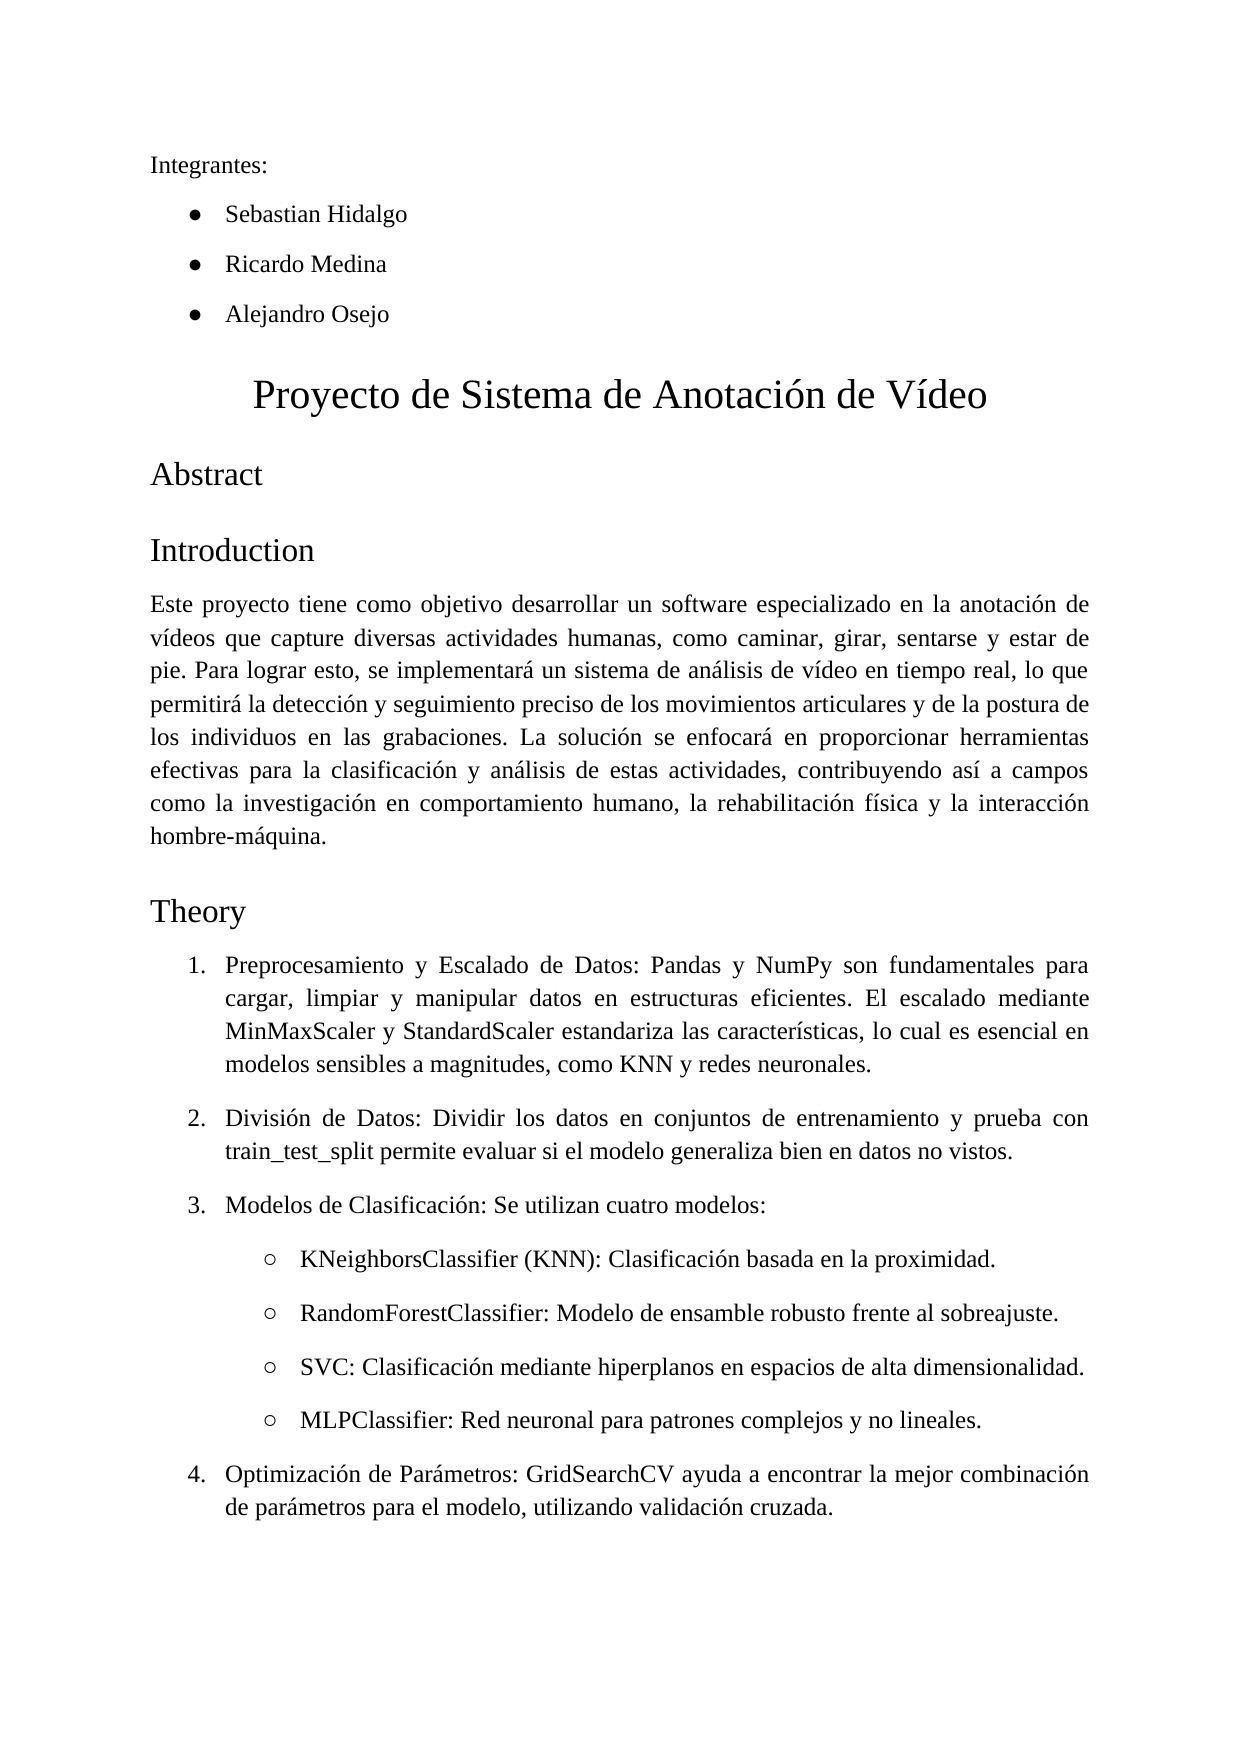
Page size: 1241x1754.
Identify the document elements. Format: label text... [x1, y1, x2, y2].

subtitle Abstract [150, 454, 1090, 493]
list Optimización de Parámetros: GridSearchCV ayuda a encontrar la mejor combinación de parámetros para el modelo, utilizando validación cruzada. [187, 1459, 1090, 1521]
list Preprocesamiento y Escalado de Datos: Pandas y NumPy son fundamentales para cargar, limpiar y manipular datos en estructuras eficientes. El escalado mediante MinMaxScaler y StandardScaler estandariza las características, lo cual es esencial en modelos sensibles a magnitudes, como KNN y redes neuronales. [187, 950, 1090, 1078]
subtitle Introduction [150, 530, 1090, 569]
text Integrantes: [150, 150, 1090, 179]
list MLPClassifier: Red neuronal para patrones complejos y no lineales. [262, 1406, 1090, 1434]
subtitle Theory [150, 891, 1090, 929]
list Sebastian Hidalgo [187, 199, 1090, 228]
list Ricardo Medina [187, 249, 1090, 278]
text Este proyecto tiene como objetivo desarrollar un software especializado en la anotación de vídeos que capture diversas actividades humanas, como caminar, girar, sentarse y estar de pie. Para lograr esto, se implementará un sistema de análisis de vídeo en tiempo real, lo que permitirá la detección y seguimiento preciso de los movimientos articulares y de la postura de los individuos en las grabaciones. La solución se enfocará en proporcionar herramientas efectivas para la clasificación y análisis de estas actividades, contribuyendo así a campos como la investigación en comportamiento humano, la rehabilitación física y la interacción hombre-máquina. [150, 589, 1090, 849]
list SVC: Clasificación mediante hiperplanos en espacios de alta dimensionalidad. [262, 1352, 1090, 1381]
subtitle Proyecto de Sistema de Anotación de Vídeo [150, 369, 1090, 417]
list Alejandro Osejo [187, 299, 1090, 327]
list RandomForestClassifier: Modelo de ensamble robusto frente al sobreajuste. [262, 1298, 1090, 1327]
list KNeighborsClassifier (KNN): Clasificación basada en la proximidad. [262, 1244, 1090, 1273]
list Modelos de Clasificación: Se utilizan cuatro modelos: [187, 1190, 1090, 1219]
list División de Datos: Dividir los datos en conjuntos de entrenamiento y prueba con train_test_split permite evaluar si el modelo generaliza bien en datos no vistos. [187, 1103, 1090, 1165]
